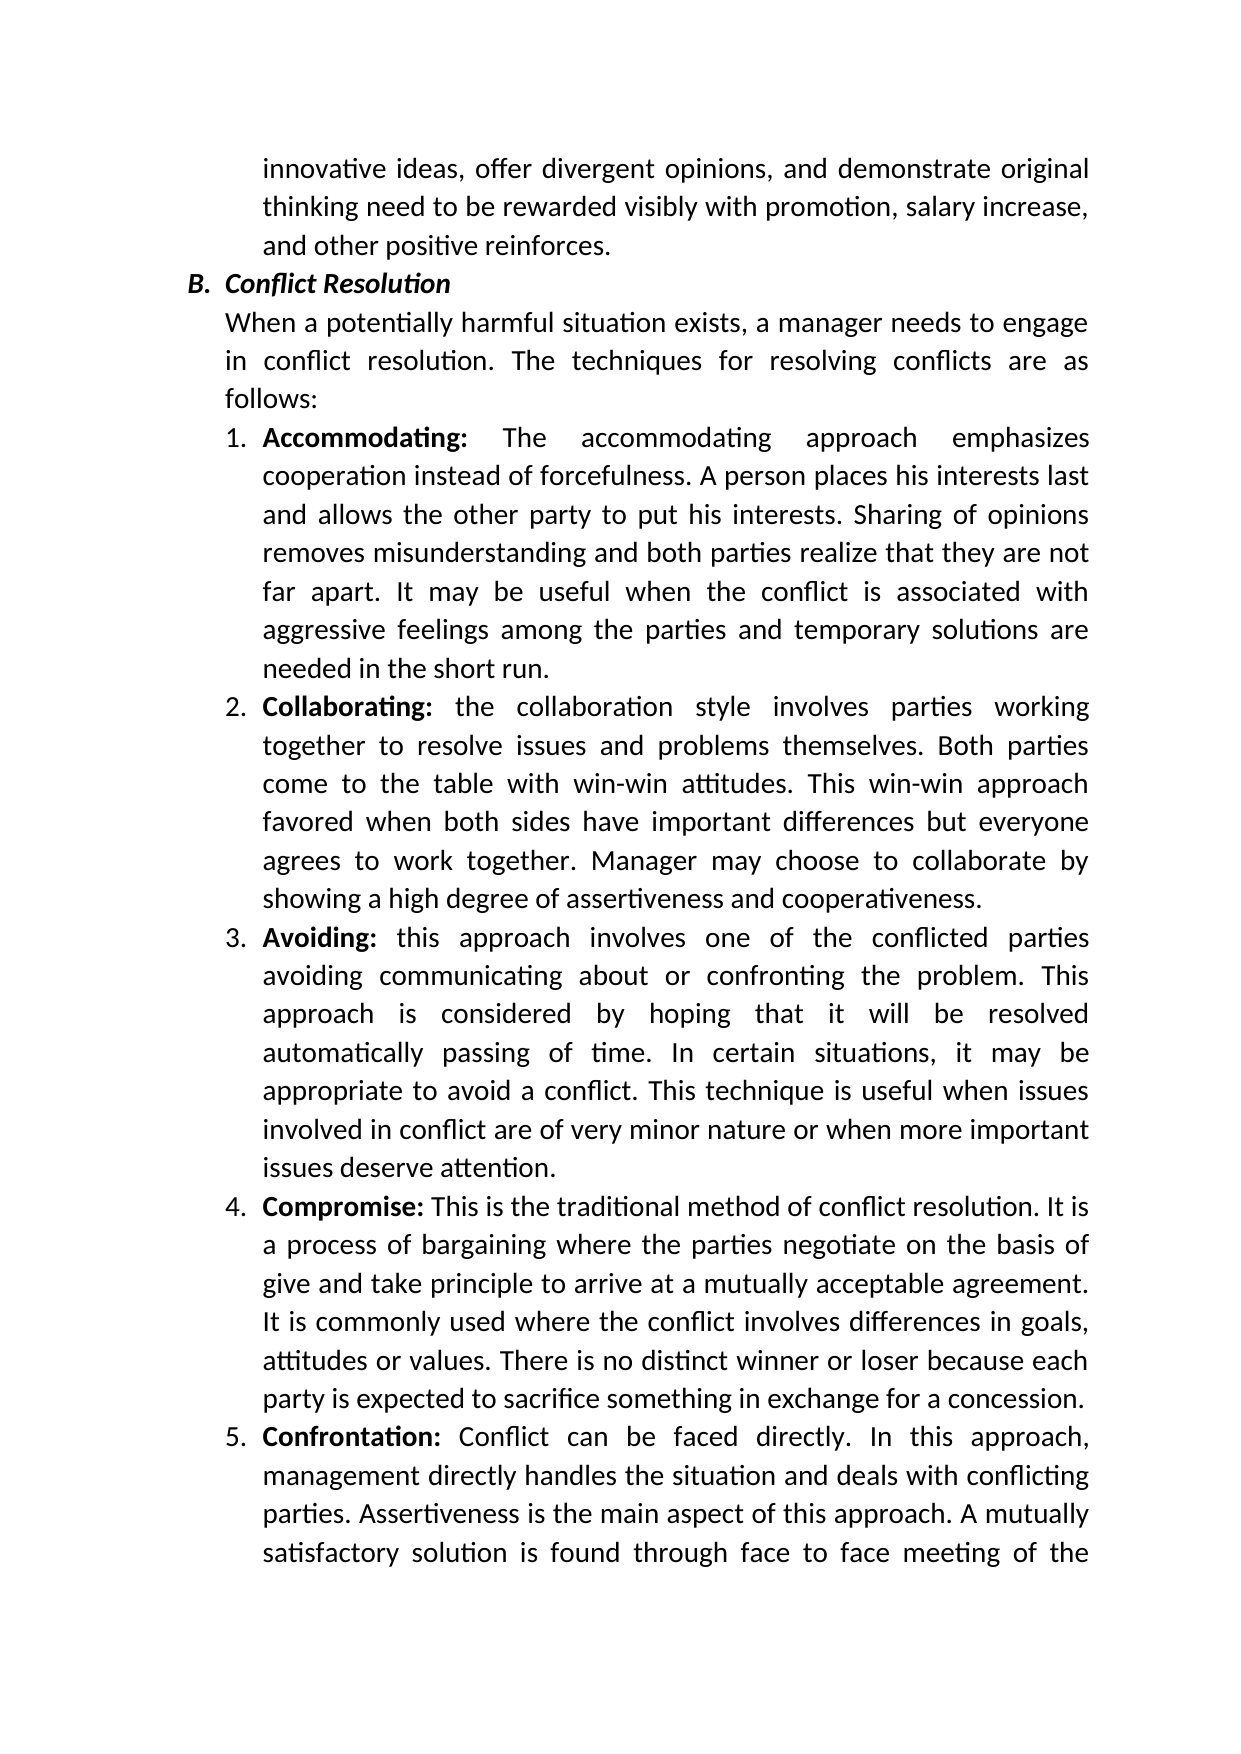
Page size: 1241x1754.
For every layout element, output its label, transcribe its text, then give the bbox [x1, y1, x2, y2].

list Conflict Resolution [187, 265, 1090, 301]
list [225, 150, 1090, 262]
list When a potentially harmful situation exists, a manager needs to engage in conflict resolution. The techniques for resolving conflicts are as follows: [225, 304, 1090, 416]
list Compromise: This is the traditional method of conflict resolution. It is a process of bargaining where the parties negotiate on the basis of give and take principle to arrive at a mutually acceptable agreement. It is commonly used where the conflict involves differences in goals, attitudes or values. There is no distinct winner or loser because each party is expected to sacrifice something in exchange for a concession. [225, 1188, 1090, 1416]
list Accommodating: The accommodating approach emphasizes cooperation instead of forcefulness. A person places his interests last and allows the other party to put his interests. Sharing of opinions removes misunderstanding and both parties realize that they are not far apart. It may be useful when the conflict is associated with aggressive feelings among the parties and temporary solutions are needed in the short run. [225, 419, 1090, 685]
list Avoiding: this approach involves one of the conflicted parties avoiding communicating about or confronting the problem. This approach is considered by hoping that it will be resolved automatically passing of time. In certain situations, it may be appropriate to avoid a conflict. This technique is useful when issues involved in conflict are of very minor nature or when more important issues deserve attention. [225, 919, 1090, 1185]
list Collaborating: the collaboration style involves parties working together to resolve issues and problems themselves. Both parties come to the table with win-win attitudes. This win-win approach favored when both sides have important differences but everyone agrees to work together. Manager may choose to collaborate by showing a high degree of assertiveness and cooperativeness. [225, 688, 1090, 916]
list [225, 1418, 1090, 1569]
